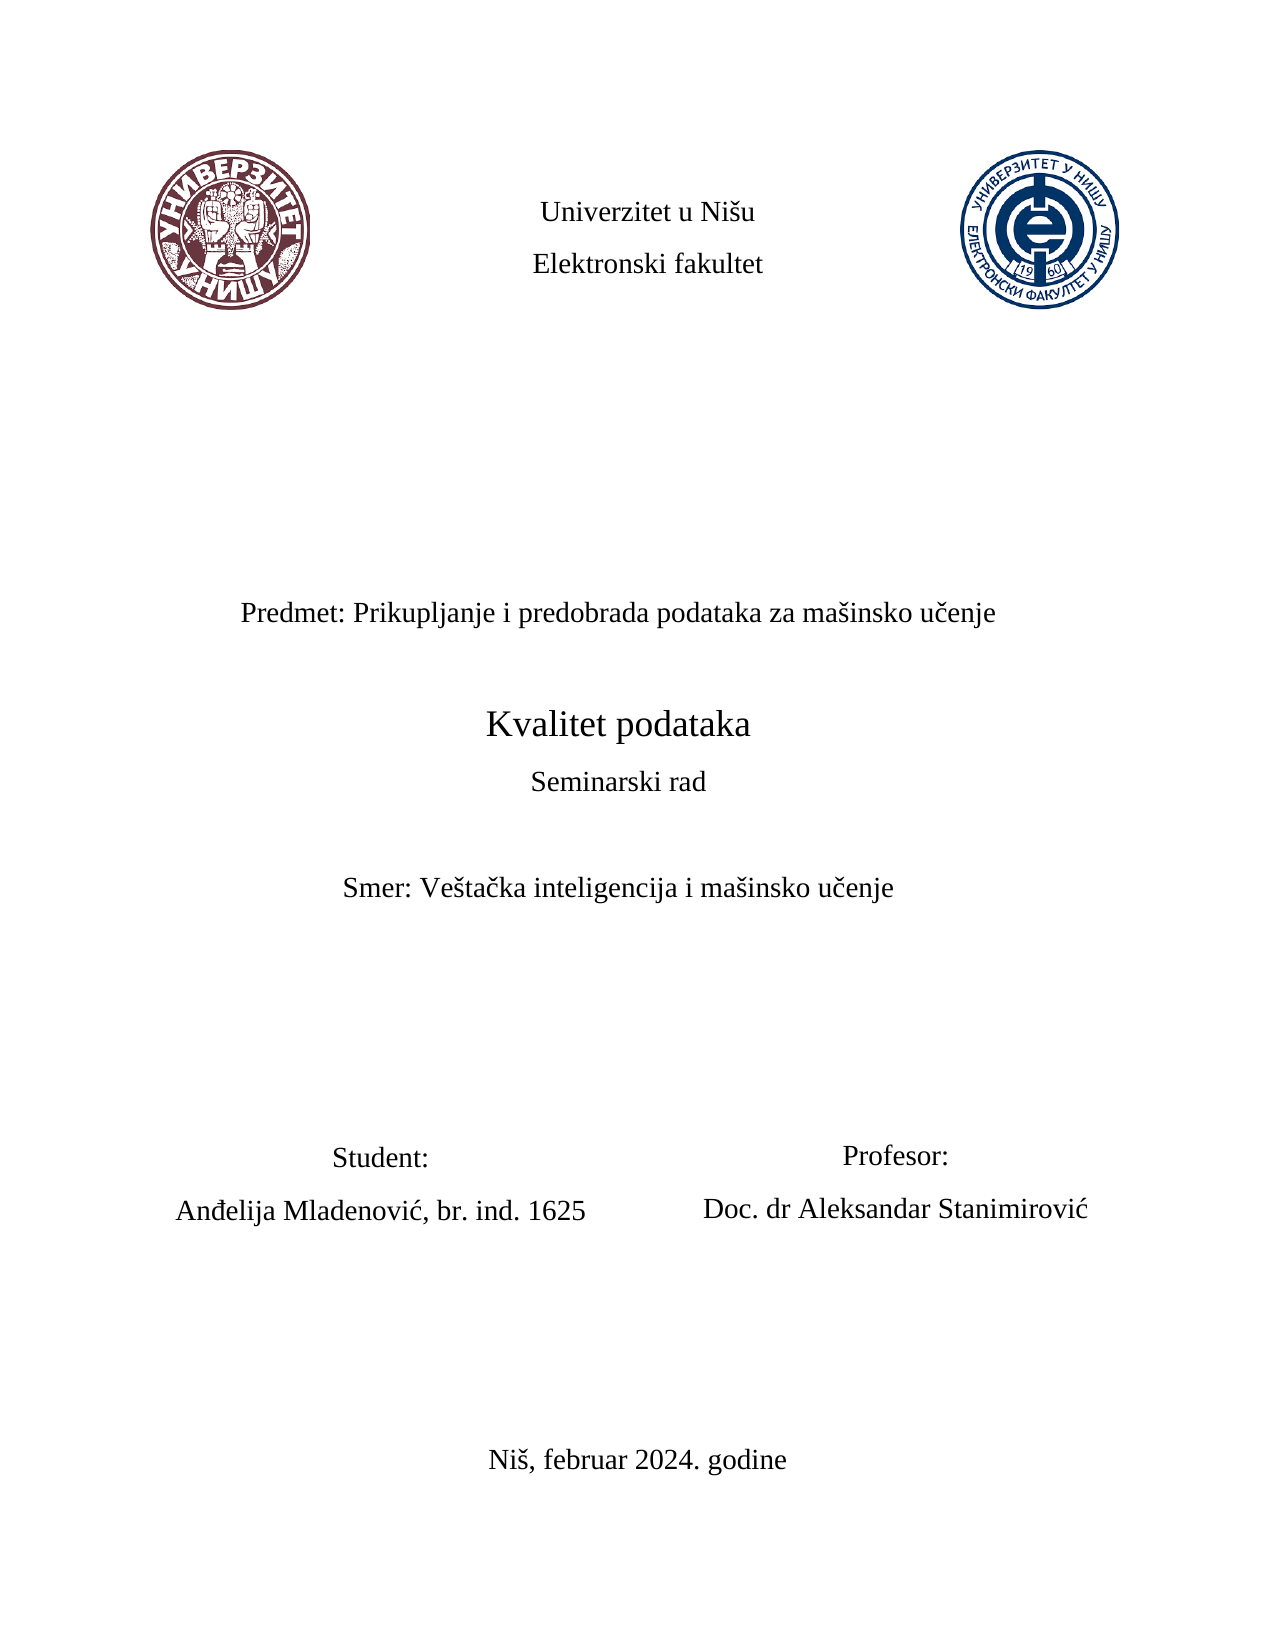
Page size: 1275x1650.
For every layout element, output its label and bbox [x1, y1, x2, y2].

picture [959, 150, 1120, 310]
picture [150, 150, 310, 310]
